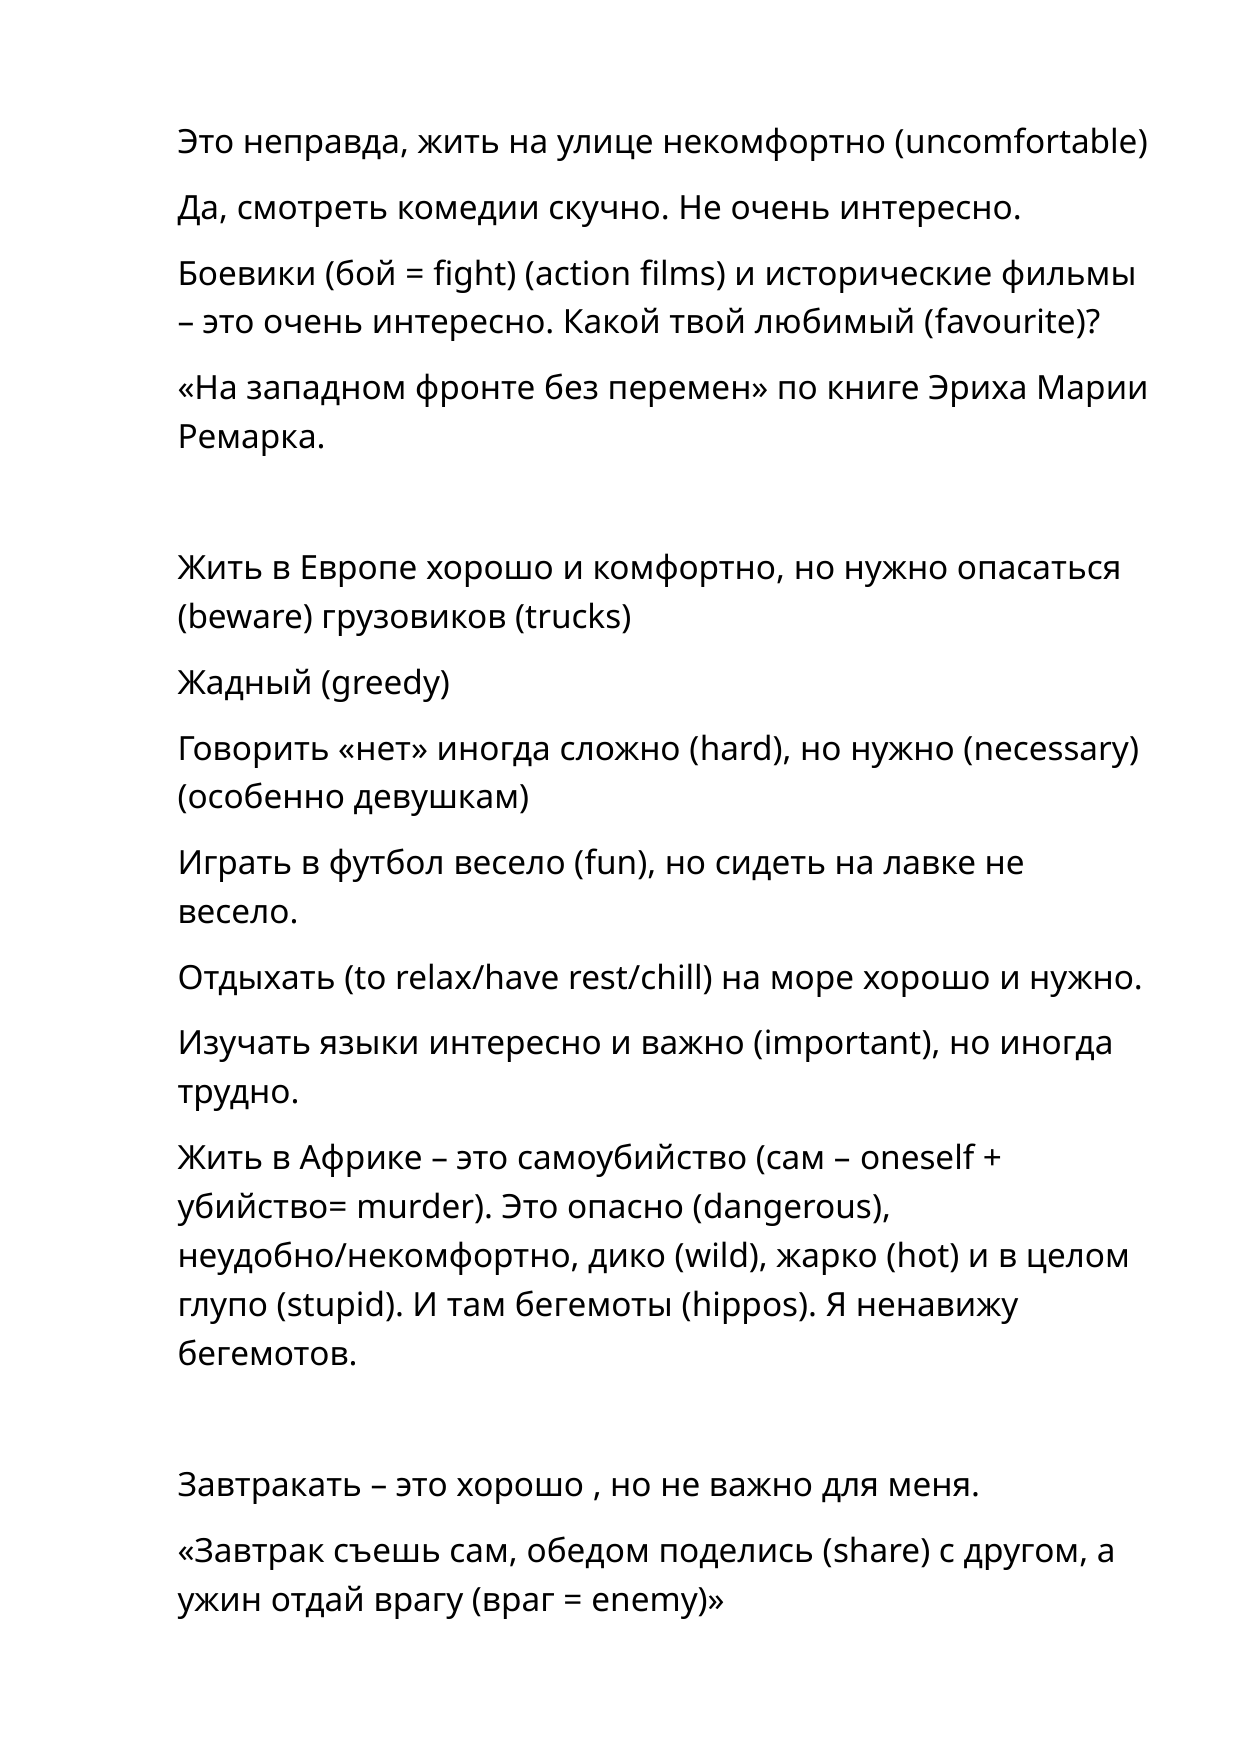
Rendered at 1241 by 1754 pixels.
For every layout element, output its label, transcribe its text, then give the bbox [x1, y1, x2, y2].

text Изучать языки интересно и важно (important), но иногда трудно. [177, 1019, 1152, 1113]
text Да, смотреть комедии скучно. Не очень интересно. [177, 184, 1152, 229]
text Отдыхать (to relax/have rest/chill) на море хорошо и нужно. [177, 953, 1152, 999]
text Играть в футбол весело (fun), но сидеть на лавке не весело. [177, 839, 1152, 933]
text Жадный (greedy) [177, 659, 1152, 704]
text Говорить «нет» иногда сложно (hard), но нужно (necessary) (особенно девушкам) [177, 724, 1152, 819]
text Это неправда, жить на улице некомфортно (uncomfortable) [177, 118, 1152, 163]
text Завтракать – это хорошо , но не важно для меня. [177, 1461, 1152, 1506]
text «На западном фронте без перемен» по книге Эриха Марии Ремарка. [177, 364, 1152, 458]
text Жить в Европе хорошо и комфортно, но нужно опасаться (beware) грузовиков (trucks) [177, 544, 1152, 638]
text Жить в Африке – это самоубийство (сам – oneself + убийство= murder). Это опасно (dangerous), неудобно/некомфортно, дико (wild), жарко (hot) и в целом глупо (stupid). И там бегемоты (hippos). Я ненавижу бегемотов. [177, 1134, 1152, 1375]
text Боевики (бой = fight) (action films) и исторические фильмы – это очень интересно. Какой твой любимый (favourite)? [177, 249, 1152, 344]
text «Завтрак съешь сам, обедом поделись (share) с другом, а ужин отдай врагу (враг = enemy)» [177, 1526, 1152, 1621]
